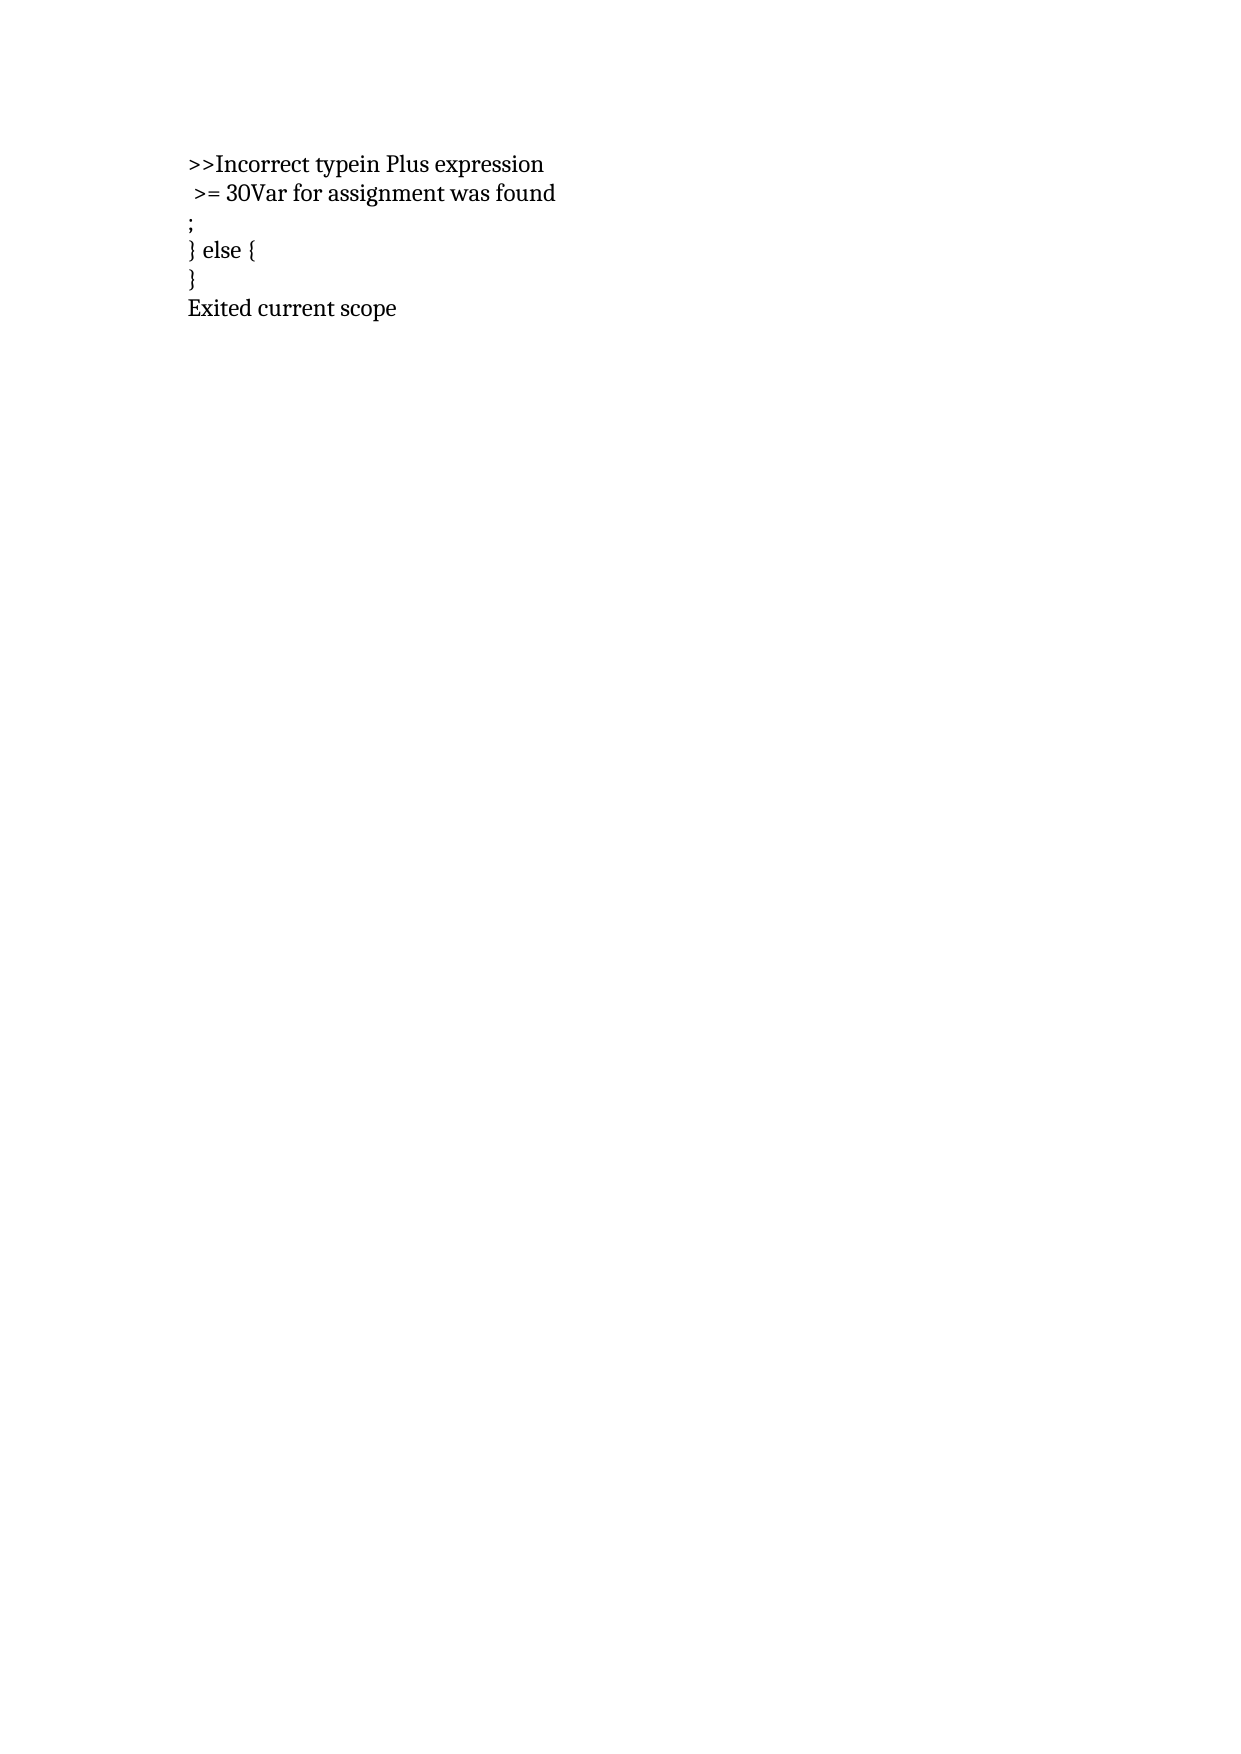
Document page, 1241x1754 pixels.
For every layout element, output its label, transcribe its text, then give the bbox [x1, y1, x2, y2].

text Exited current scope [187, 294, 1053, 322]
text >= 30Var for assignment was found [187, 179, 1053, 207]
text >>Incorrect typein Plus expression [187, 150, 1053, 179]
text ; [187, 207, 1053, 236]
text } else { [187, 236, 1053, 265]
text } [187, 265, 1053, 294]
